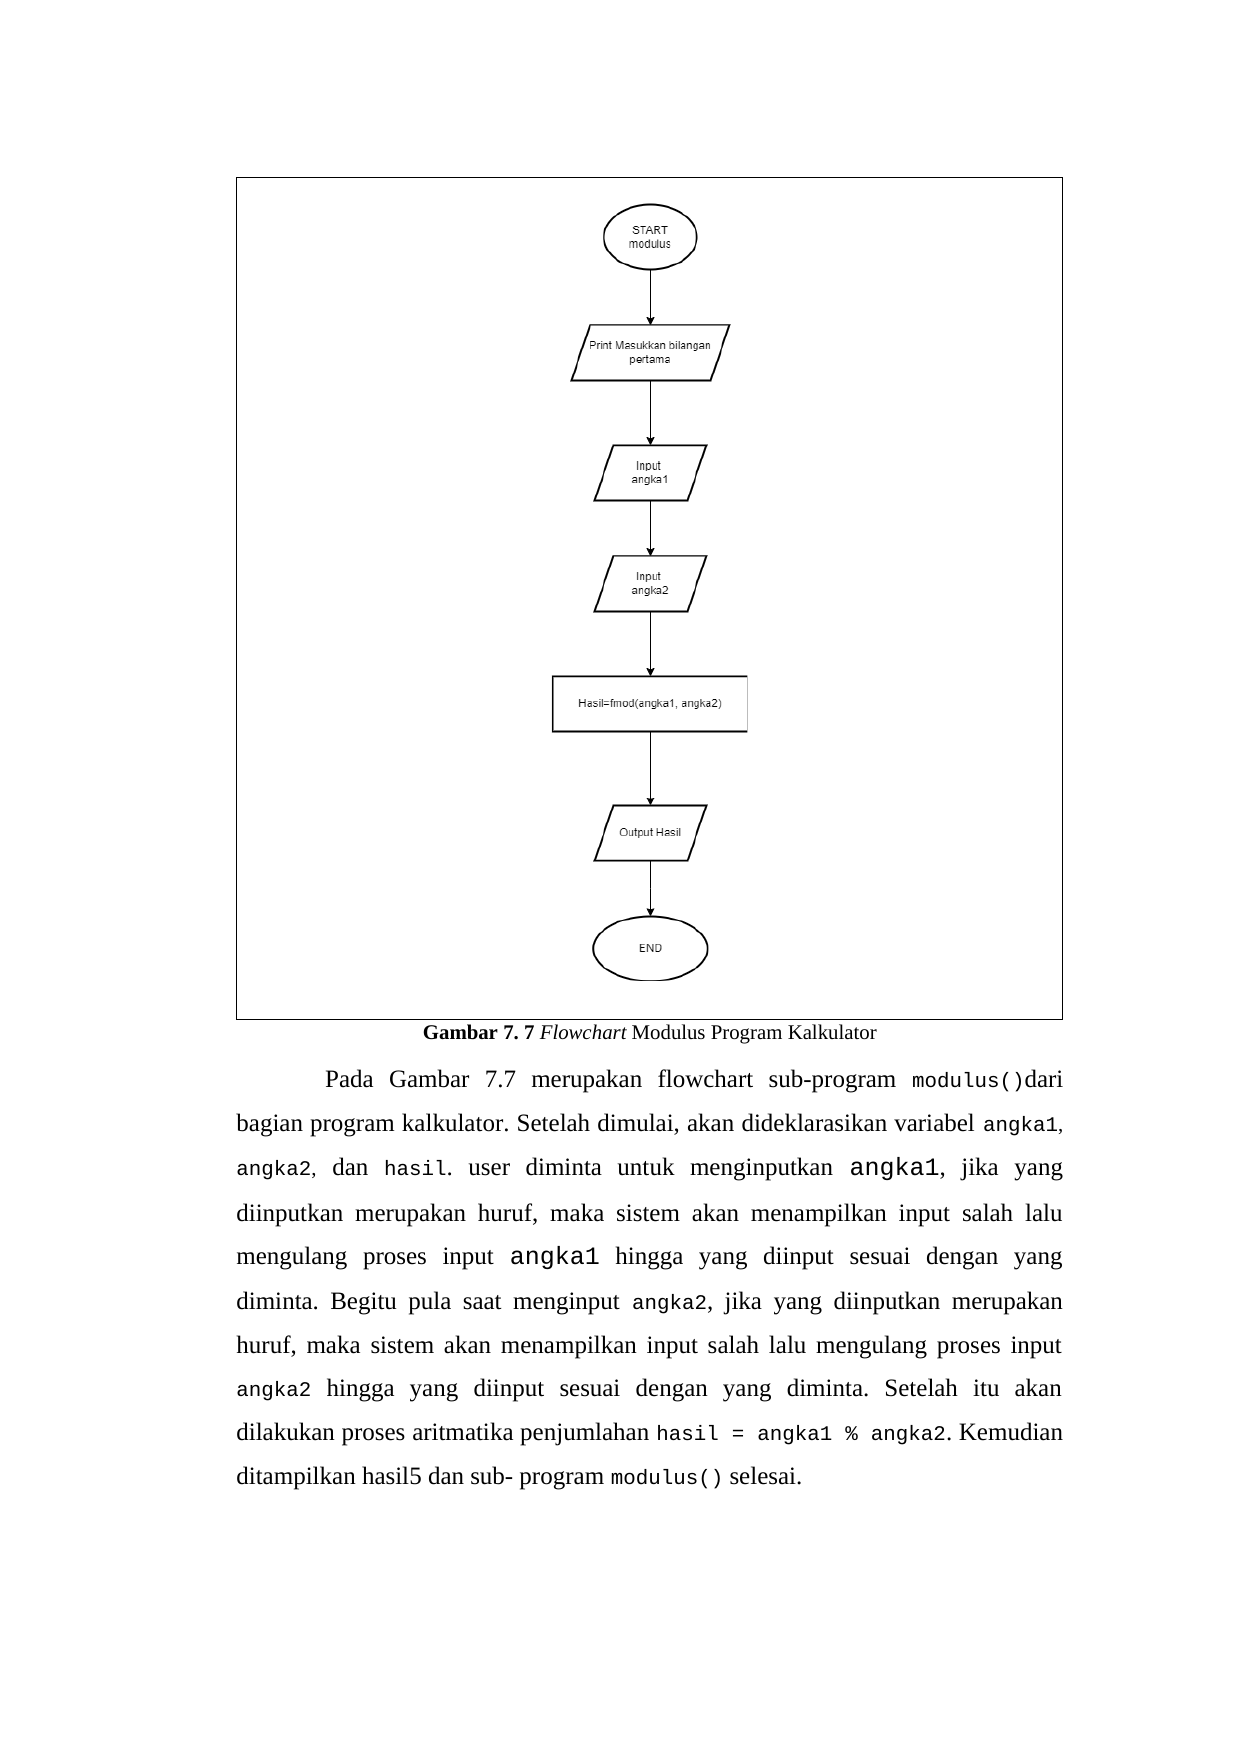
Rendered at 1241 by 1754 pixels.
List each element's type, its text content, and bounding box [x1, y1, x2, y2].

text Pada Gambar 7.7 merupakan flowchart sub-program modulus()dari bagian program kalkulator. Setelah dimulai, akan dideklarasikan variabel angka1, angka2, dan hasil. user diminta untuk menginputkan angka1, jika yang diinputkan merupakan huruf, maka sistem akan menampilkan input salah lalu mengulang proses input angka1 hingga yang diinput sesuai dengan yang diminta. Begitu pula saat menginput angka2, jika yang diinputkan merupakan huruf, maka sistem akan menampilkan input salah lalu mengulang proses input angka2 hingga yang diinput sesuai dengan yang diminta. Setelah itu akan dilakukan proses aritmatika penjumlahan hasil = angka1 % angka2. Kemudian ditampilkan hasil5 dan sub- program modulus() selesai. [236, 1064, 1063, 1491]
table_header [237, 178, 1062, 1018]
picture [551, 203, 748, 981]
text Gambar 7. 7 Flowchart Modulus Program Kalkulator [236, 1020, 1063, 1044]
